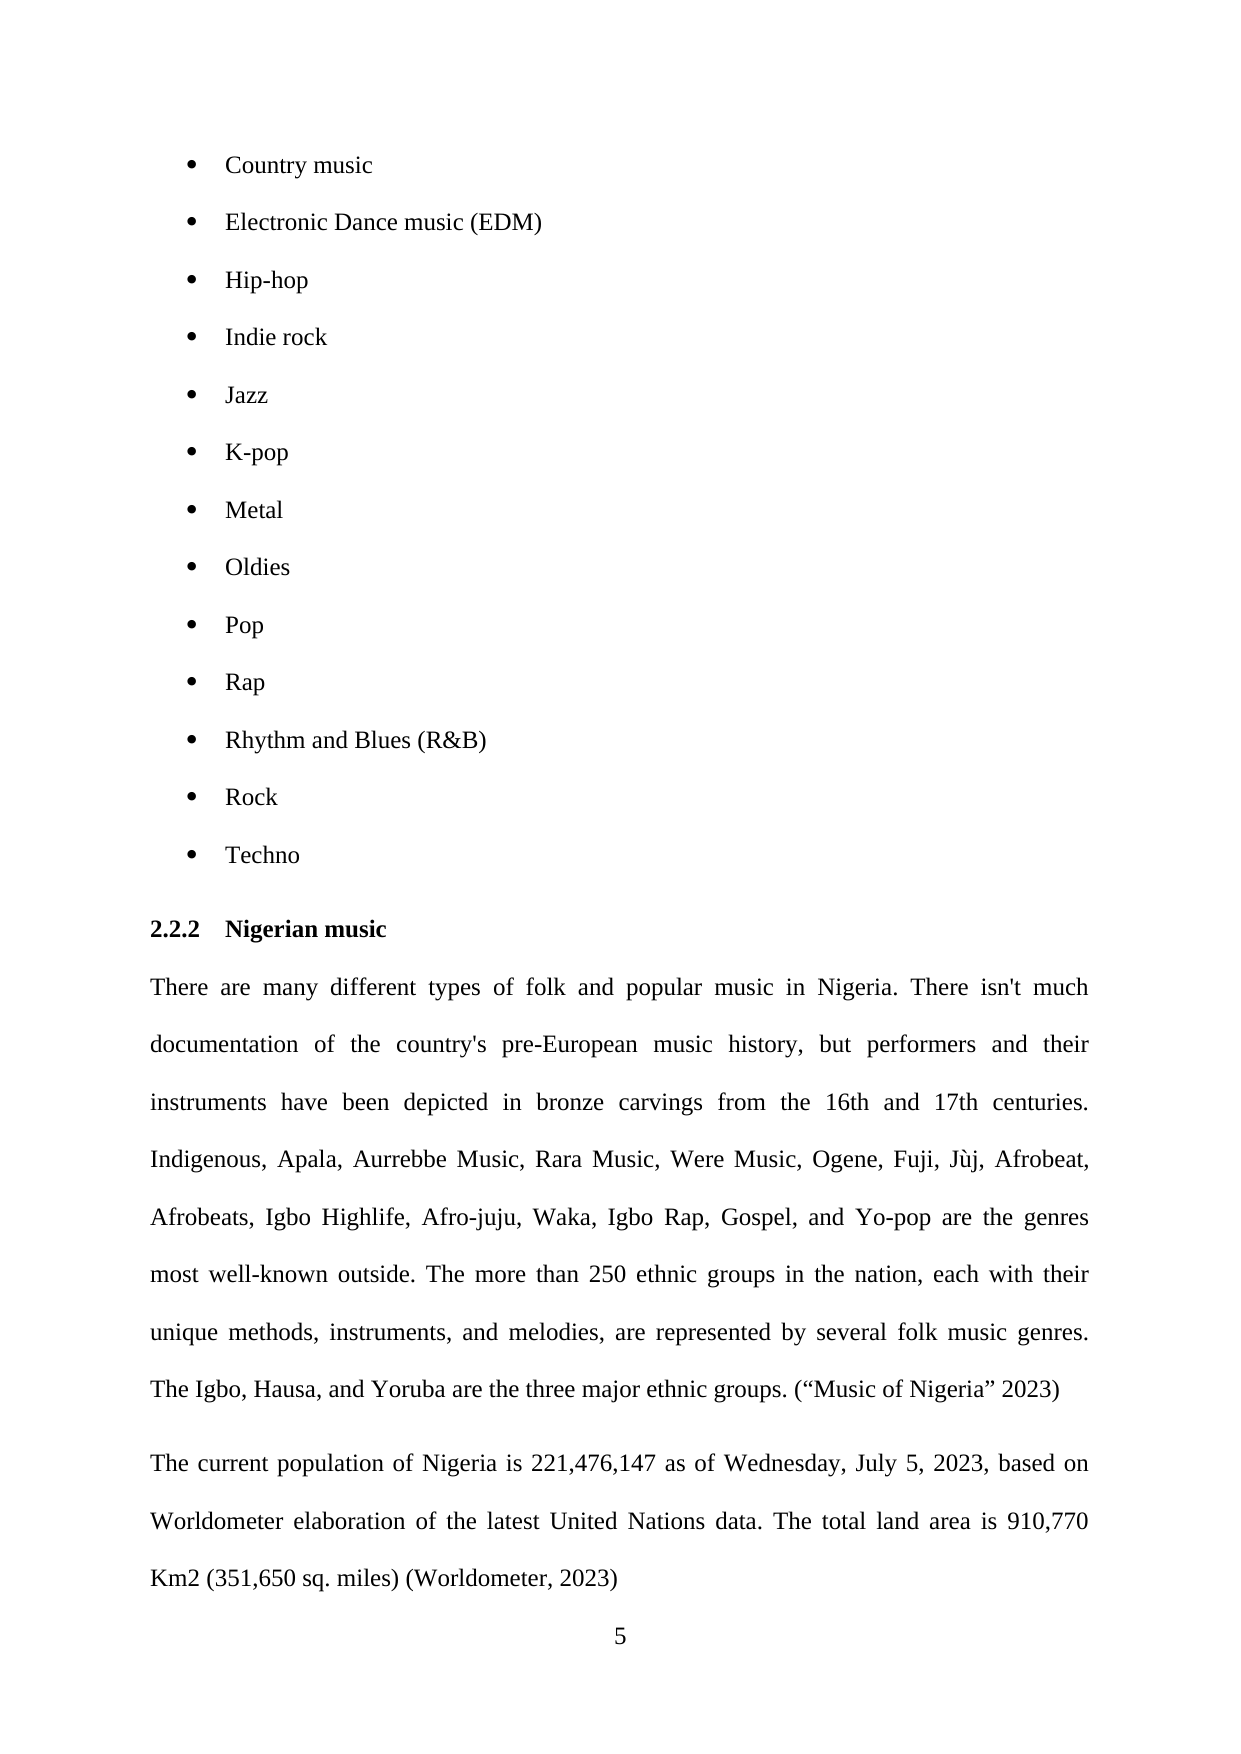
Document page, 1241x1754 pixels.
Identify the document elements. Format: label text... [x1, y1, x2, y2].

list Rhythm and Blues (R&B) [187, 725, 1090, 754]
list Country music [187, 150, 1090, 179]
list Jazz [187, 380, 1090, 409]
list K-pop [187, 437, 1090, 466]
list Rap [187, 667, 1090, 696]
subtitle 2.2.2 Nigerian music [150, 914, 1090, 943]
list Rock [187, 782, 1090, 811]
list Oldies [187, 552, 1090, 581]
list Metal [187, 495, 1090, 524]
text There are many different types of folk and popular music in Nigeria. There isn't much documentation of the country's pre-European music history, but performers and their instruments have been depicted in bronze carvings from the 16th and 17th centuries. Indigenous, Apala, Aurrebbe Music, Rara Music, Were Music, Ogene, Fuji, Jùj, Afrobeat, Afrobeats, Igbo Highlife, Afro-juju, Waka, Igbo Rap, Gospel, and Yo-pop are the genres most well-known outside. The more than 250 ethnic groups in the nation, each with their unique methods, instruments, and melodies, are represented by several folk music genres. The Igbo, Hausa, and Yoruba are the three major ethnic groups. (“Music of Nigeria” 2023) [150, 972, 1090, 1403]
list Electronic Dance music (EDM) [187, 207, 1090, 236]
list Pop [187, 610, 1090, 639]
list Indie rock [187, 322, 1090, 351]
text The current population of Nigeria is 221,476,147 as of Wednesday, July 5, 2023, based on Worldometer elaboration of the latest United Nations data. The total land area is 910,770 Km2 (351,650 sq. miles) (Worldometer, 2023) [150, 1448, 1090, 1592]
list Hip-hop [187, 265, 1090, 294]
list Techno [187, 840, 1090, 869]
